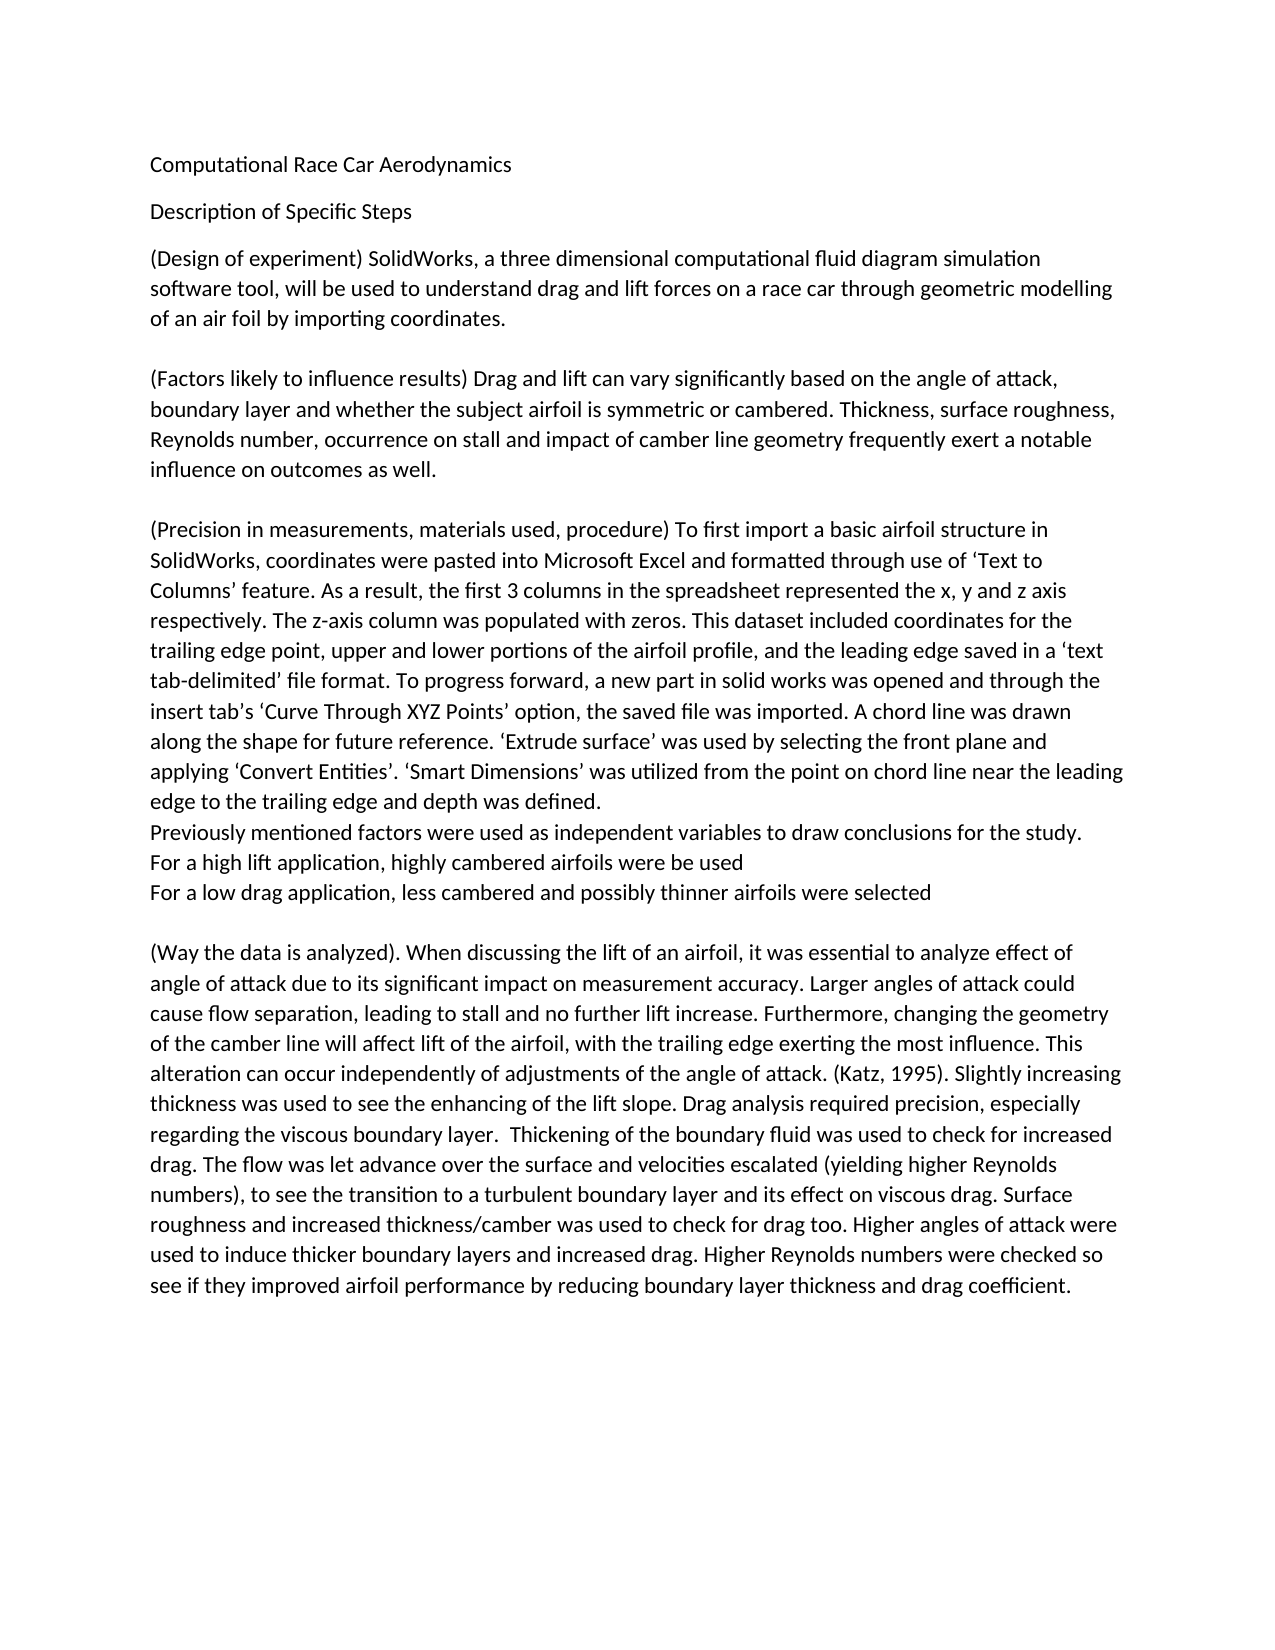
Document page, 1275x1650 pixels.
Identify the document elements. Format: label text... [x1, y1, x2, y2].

text Description of Specific Steps [150, 197, 1125, 225]
text (Precision in measurements, materials used, procedure) To first import a basic airfoil structure in SolidWorks, coordinates were pasted into Microsoft Excel and formatted through use of ‘Text to Columns’ feature. As a result, the first 3 columns in the spreadsheet represented the x, y and z axis respectively. The z-axis column was populated with zeros. This dataset included coordinates for the trailing edge point, upper and lower portions of the airfoil profile, and the leading edge saved in a ‘text tab-delimited’ file format. To progress forward, a new part in solid works was opened and through the insert tab’s ‘Curve Through XYZ Points’ option, the saved file was imported. A chord line was drawn along the shape for future reference. ‘Extrude surface’ was used by selecting the front plane and applying ‘Convert Entities’. ‘Smart Dimensions’ was utilized from the point on chord line near the leading edge to the trailing edge and depth was defined. [150, 516, 1125, 816]
text (Design of experiment) SolidWorks, a three dimensional computational fluid diagram simulation software tool, will be used to understand drag and lift forces on a race car through geometric modelling of an air foil by importing coordinates. [150, 244, 1125, 332]
text For a high lift application, highly cambered airfoils were be used [150, 848, 1125, 876]
text (Factors likely to influence results) Drag and lift can vary significantly based on the angle of attack, boundary layer and whether the subject airfoil is symmetric or cambered. Thickness, surface roughness, Reynolds number, occurrence on stall and impact of camber line geometry frequently exert a notable influence on outcomes as well. [150, 364, 1125, 483]
text For a low drag application, less cambered and possibly thinner airfoils were selected [150, 878, 1125, 906]
text Previously mentioned factors were used as independent variables to draw conclusions for the study. [150, 818, 1125, 846]
text Computational Race Car Aerodynamics [150, 150, 1125, 178]
text (Way the data is analyzed). When discussing the lift of an airfoil, it was essential to analyze effect of angle of attack due to its significant impact on measurement accuracy. Larger angles of attack could cause flow separation, leading to stall and no further lift increase. Furthermore, changing the geometry of the camber line will affect lift of the airfoil, with the trailing edge exerting the most influence. This alteration can occur independently of adjustments of the angle of attack. (Katz, 1995). Slightly increasing thickness was used to see the enhancing of the lift slope. Drag analysis required precision, especially regarding the viscous boundary layer. Thickening of the boundary fluid was used to check for increased drag. The flow was let advance over the surface and velocities escalated (yielding higher Reynolds numbers), to see the transition to a turbulent boundary layer and its effect on viscous drag. Surface roughness and increased thickness/camber was used to check for drag too. Higher angles of attack were used to induce thicker boundary layers and increased drag. Higher Reynolds numbers were checked so see if they improved airfoil performance by reducing boundary layer thickness and drag coefficient. [150, 938, 1125, 1299]
